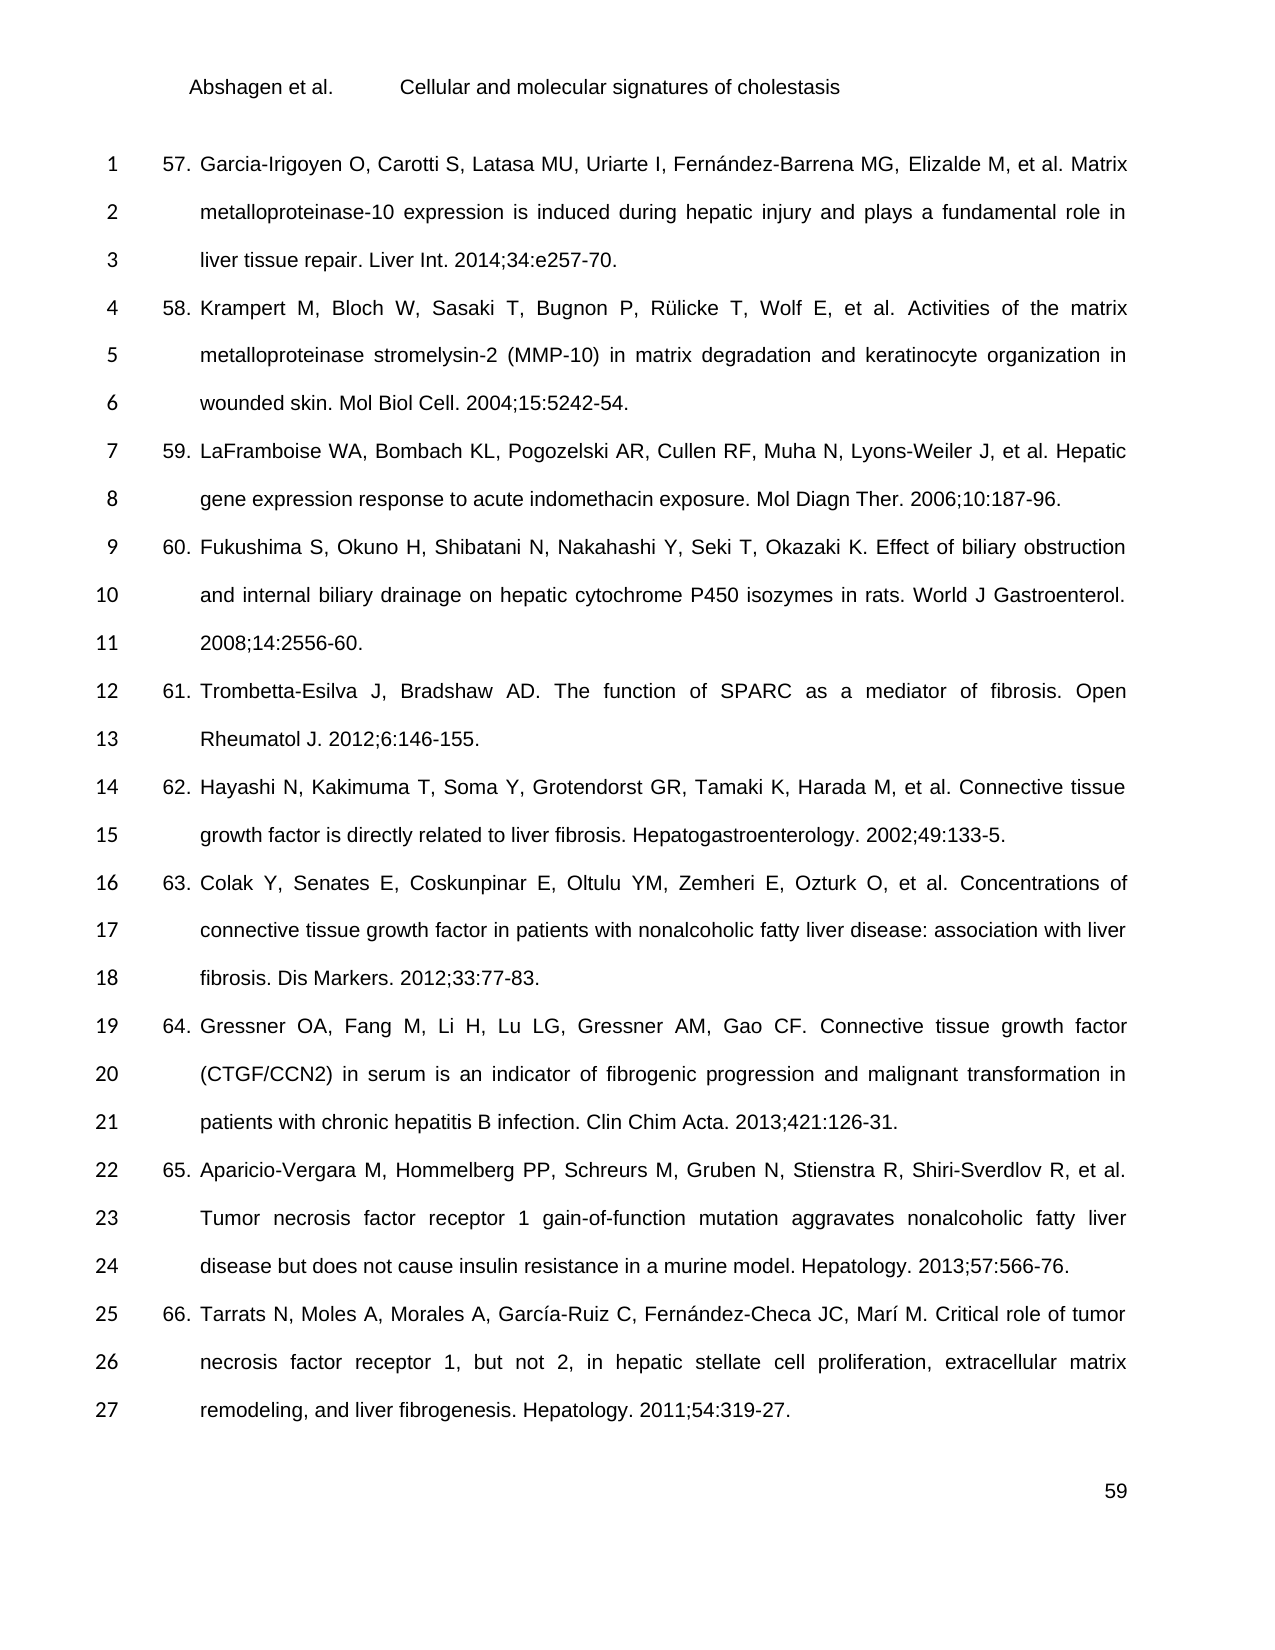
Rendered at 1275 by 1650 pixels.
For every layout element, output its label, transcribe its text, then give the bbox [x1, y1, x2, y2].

list Fukushima S, Okuno H, Shibatani N, Nakahashi Y, Seki T, Okazaki K. Effect of biliary obstruction and internal biliary drainage on hepatic cytochrome P450 isozymes in rats. World J Gastroenterol. 2008;14:2556-60. [162, 535, 1127, 655]
list Trombetta-Esilva J, Bradshaw AD. The function of SPARC as a mediator of fibrosis. Open Rheumatol J. 2012;6:146-155. [162, 679, 1127, 751]
list Colak Y, Senates E, Coskunpinar E, Oltulu YM, Zemheri E, Ozturk O, et al. Concentrations of connective tissue growth factor in patients with nonalcoholic fatty liver disease: association with liver fibrosis. Dis Markers. 2012;33:77-83. [162, 870, 1127, 990]
list Garcia-Irigoyen O, Carotti S, Latasa MU, Uriarte I, Fernández-Barrena MG, Elizalde M, et al. Matrix metalloproteinase-10 expression is induced during hepatic injury and plays a fundamental role in liver tissue repair. Liver Int. 2014;34:e257-70. [162, 152, 1127, 271]
list LaFramboise WA, Bombach KL, Pogozelski AR, Cullen RF, Muha N, Lyons-Weiler J, et al. Hepatic gene expression response to acute indomethacin exposure. Mol Diagn Ther. 2006;10:187-96. [162, 439, 1127, 511]
list Gressner OA, Fang M, Li H, Lu LG, Gressner AM, Gao CF. Connective tissue growth factor (CTGF/CCN2) in serum is an indicator of fibrogenic progression and malignant transformation in patients with chronic hepatitis B infection. Clin Chim Acta. 2013;421:126-31. [162, 1014, 1127, 1134]
list Hayashi N, Kakimuma T, Soma Y, Grotendorst GR, Tamaki K, Harada M, et al. Connective tissue growth factor is directly related to liver fibrosis. Hepatogastroenterology. 2002;49:133-5. [162, 774, 1127, 846]
list Aparicio-Vergara M, Hommelberg PP, Schreurs M, Gruben N, Stienstra R, Shiri-Sverdlov R, et al. Tumor necrosis factor receptor 1 gain-of-function mutation aggravates nonalcoholic fatty liver disease but does not cause insulin resistance in a murine model. Hepatology. 2013;57:566-76. [162, 1158, 1127, 1278]
list Tarrats N, Moles A, Morales A, García-Ruiz C, Fernández-Checa JC, Marí M. Critical role of tumor necrosis factor receptor 1, but not 2, in hepatic stellate cell proliferation, extracellular matrix remodeling, and liver fibrogenesis. Hepatology. 2011;54:319-27. [162, 1302, 1127, 1421]
list Krampert M, Bloch W, Sasaki T, Bugnon P, Rülicke T, Wolf E, et al. Activities of the matrix metalloproteinase stromelysin-2 (MMP-10) in matrix degradation and keratinocyte organization in wounded skin. Mol Biol Cell. 2004;15:5242-54. [162, 295, 1127, 415]
